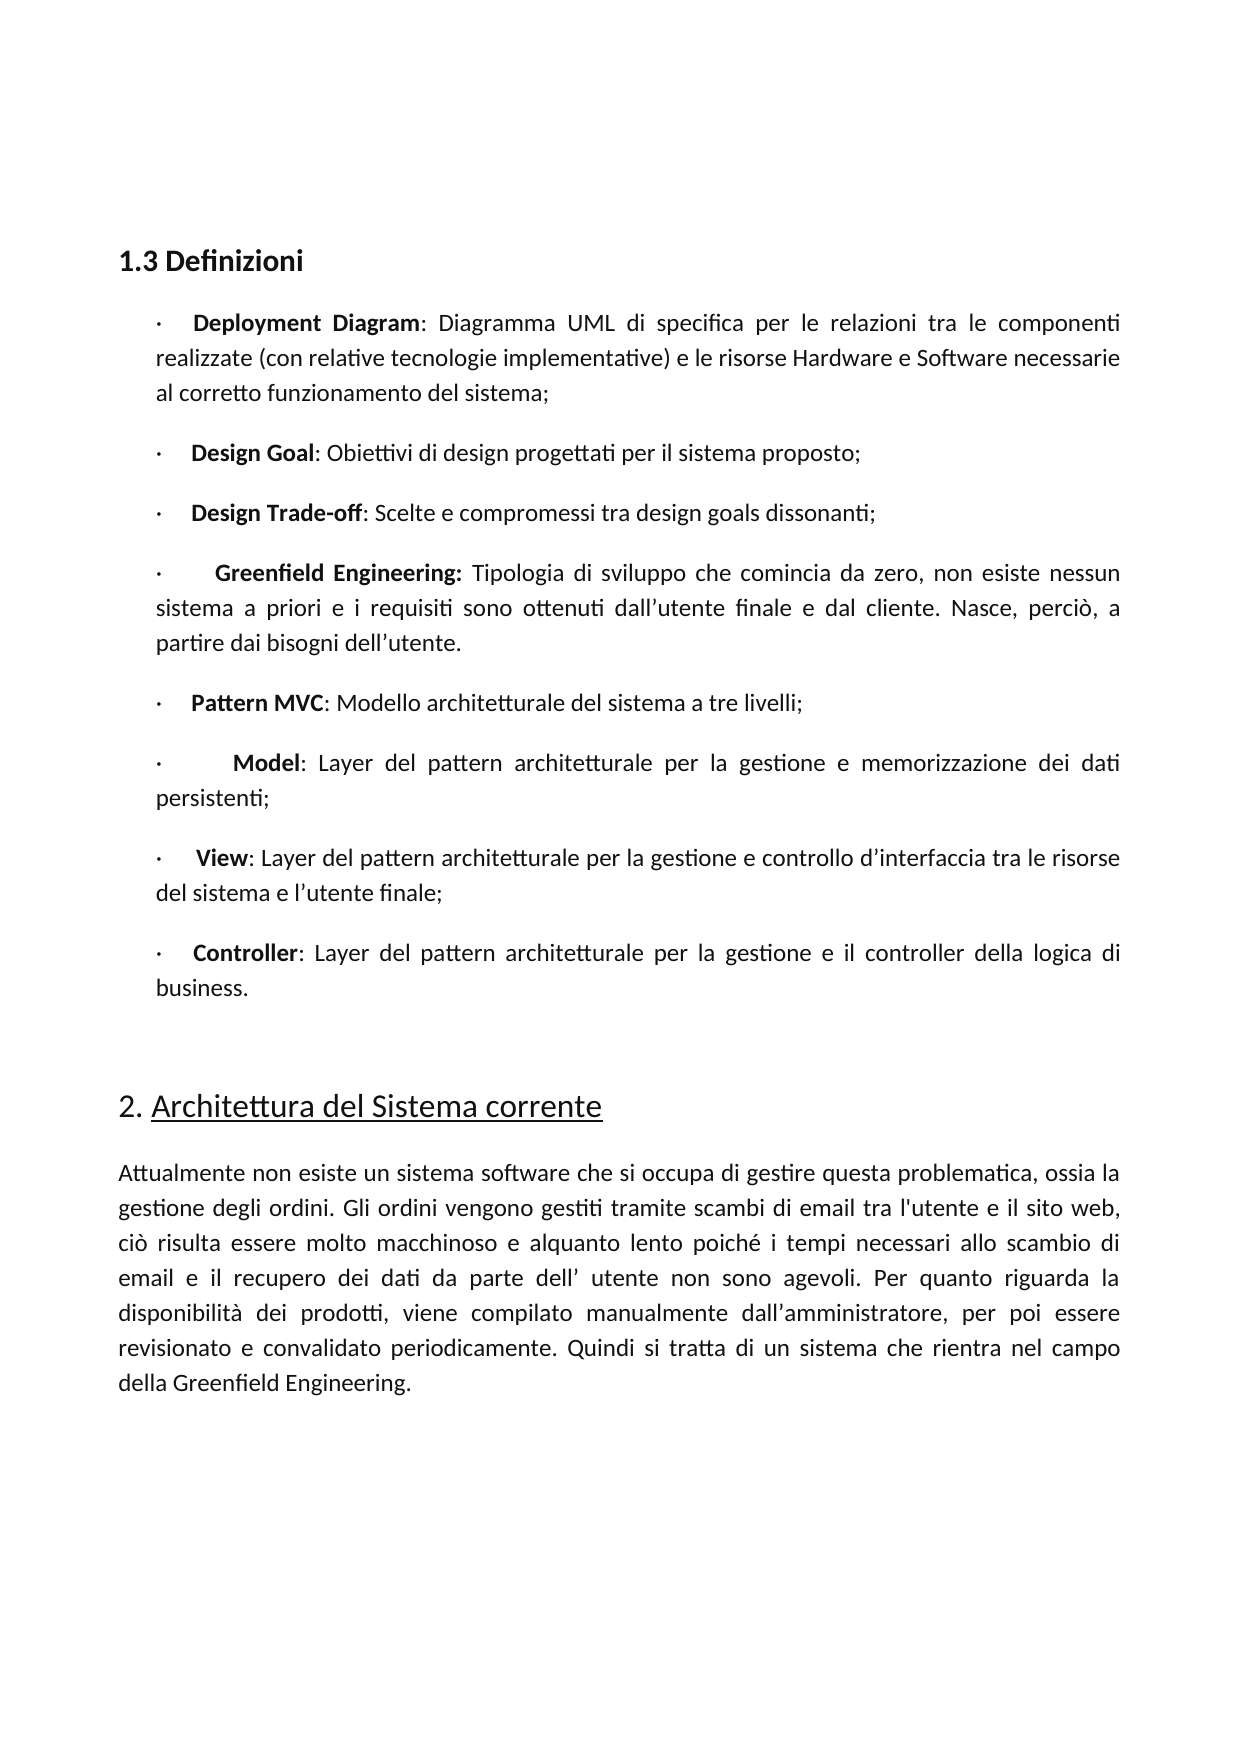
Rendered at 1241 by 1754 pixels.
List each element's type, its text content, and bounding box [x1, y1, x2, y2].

text · Greenfield Engineering: Tipologia di sviluppo che comincia da zero, non esiste nessun sistema a priori e i requisiti sono ottenuti dall’utente finale e dal cliente. Nasce, perciò, a partire dai bisogni dell’utente. [156, 557, 1122, 658]
text · Controller: Layer del pattern architetturale per la gestione e il controller della logica di business. [156, 937, 1122, 1003]
text · Model: Layer del pattern architetturale per la gestione e memorizzazione dei dati persistenti; [156, 747, 1122, 813]
text · Design Trade-off: Scelte e compromessi tra design goals dissonanti; [156, 497, 1122, 528]
subtitle 1.3 Definizioni [118, 241, 1122, 279]
text · Pattern MVC: Modello architetturale del sistema a tre livelli; [156, 687, 1122, 718]
text · Deployment Diagram: Diagramma UML di specifica per le relazioni tra le componenti realizzate (con relative tecnologie implementative) e le risorse Hardware e Software necessarie al corretto funzionamento del sistema; [156, 307, 1122, 408]
text 2. Architettura del Sistema corrente [118, 1085, 1122, 1126]
text · Design Goal: Obiettivi di design progettati per il sistema proposto; [156, 437, 1122, 468]
text · View: Layer del pattern architetturale per la gestione e controllo d’interfaccia tra le risorse del sistema e l’utente finale; [156, 842, 1122, 908]
text Attualmente non esiste un sistema software che si occupa di gestire questa problematica, ossia la gestione degli ordini. Gli ordini vengono gestiti tramite scambi di email tra l'utente e il sito web, ciò risulta essere molto macchinoso e alquanto lento poiché i tempi necessari allo scambio di email e il recupero dei dati da parte dell’ utente non sono agevoli. Per quanto riguarda la disponibilità dei prodotti, viene compilato manualmente dall’amministratore, per poi essere revisionato e convalidato periodicamente. Quindi si tratta di un sistema che rientra nel campo della Greenfield Engineering. [118, 1157, 1122, 1397]
